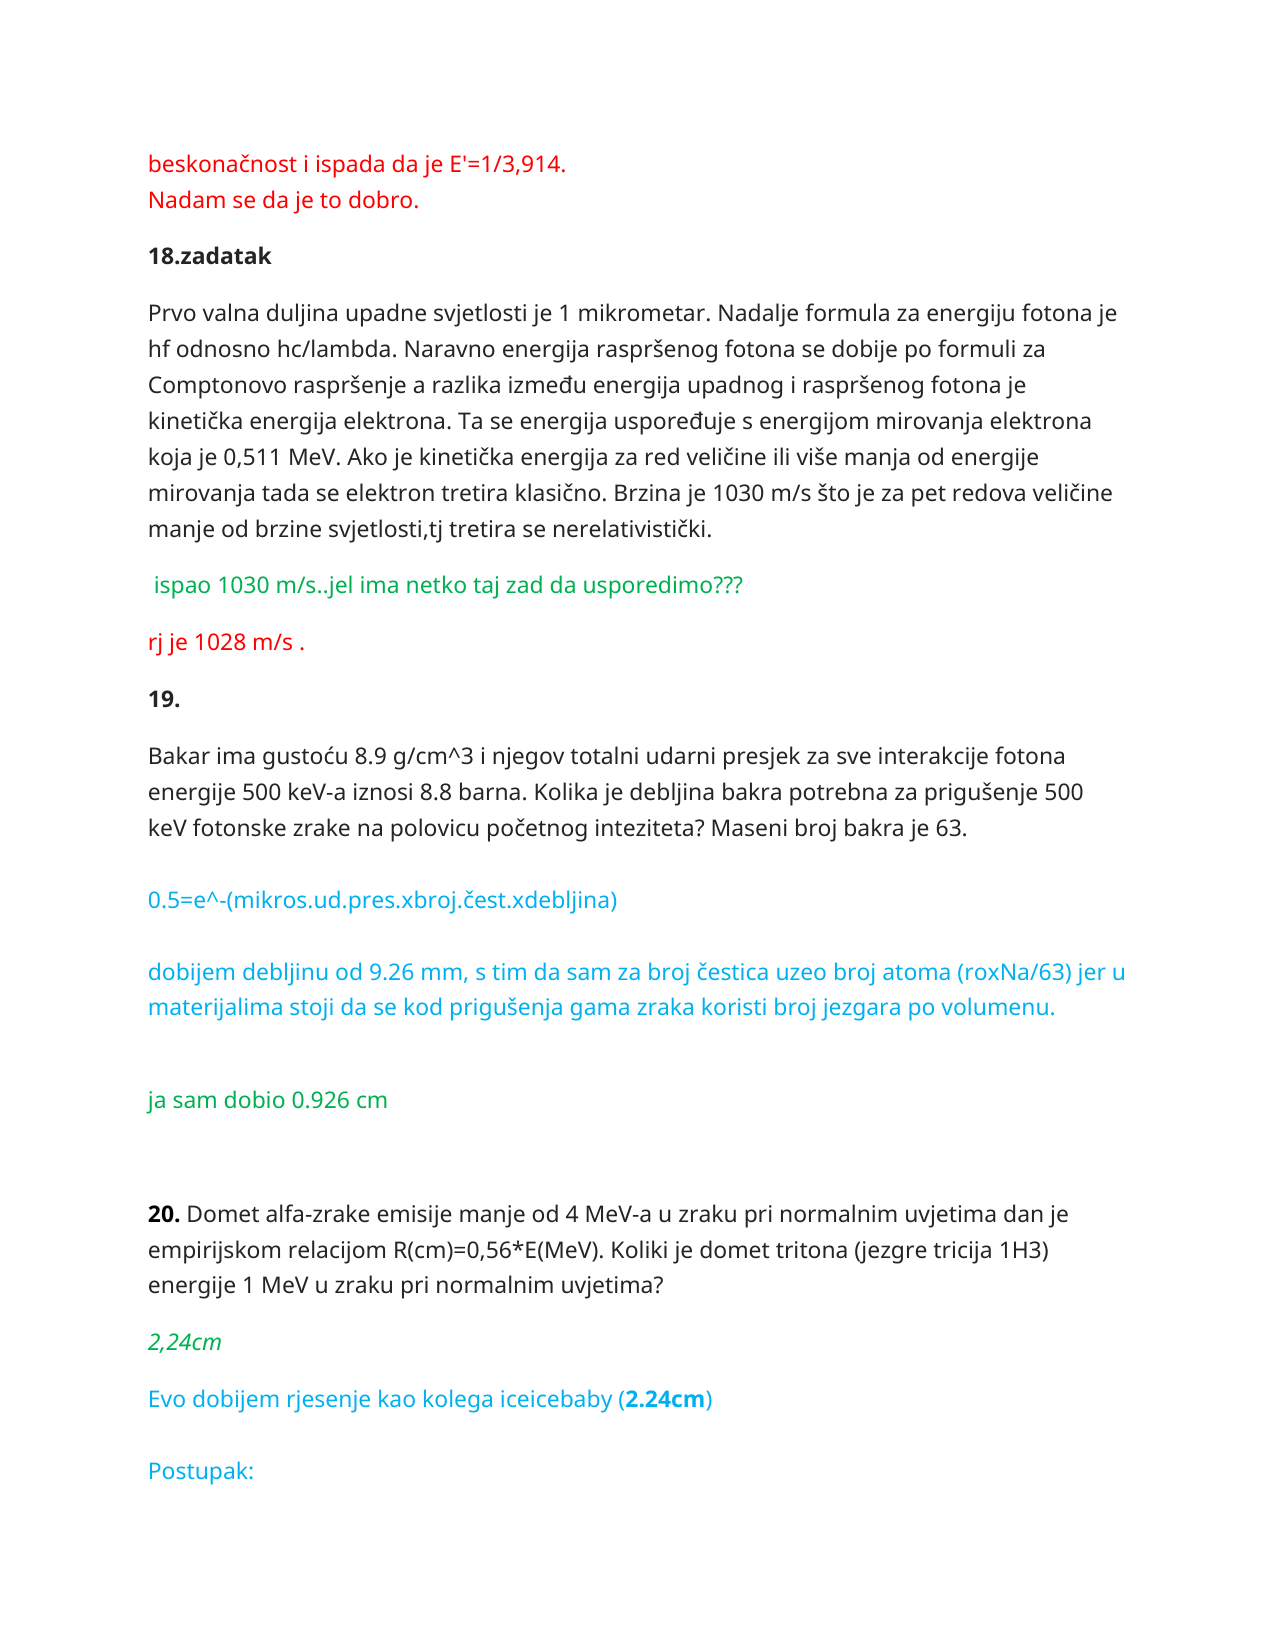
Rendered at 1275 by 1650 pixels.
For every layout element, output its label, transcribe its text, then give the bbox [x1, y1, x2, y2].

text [148, 148, 1127, 215]
text 19. [148, 683, 1127, 714]
text 20. Domet alfa-zrake emisije manje od 4 MeV-a u zraku pri normalnim uvjetima dan je empirijskom relacijom R(cm)=0,56*E(MeV). Koliki je domet tritona (jezgre tricija 1H3) energije 1 MeV u zraku pri normalnim uvjetima? [148, 1198, 1127, 1301]
text 2,24cm [148, 1326, 1127, 1357]
text 18.zadatak [148, 240, 1127, 272]
text rj je 1028 m/s . [148, 626, 1127, 657]
text ja sam dobio 0.926 cm [148, 1048, 1127, 1115]
text Prvo valna duljina upadne svjetlosti je 1 mikrometar. Nadalje formula za energiju fotona je hf odnosno hc/lambda. Naravno energija raspršenog fotona se dobije po formuli za Comptonovo raspršenje a razlika između energija upadnog i raspršenog fotona je kinetička energija elektrona. Ta se energija uspoređuje s energijom mirovanja elektrona koja je 0,511 MeV. Ako je kinetička energija za red veličine ili više manja od energije mirovanja tada se elektron tretira klasično. Brzina je 1030 m/s što je za pet redova veličine manje od brzine svjetlosti,tj tretira se nerelativistički. [148, 297, 1127, 544]
text Bakar ima gustoću 8.9 g/cm^3 i njegov totalni udarni presjek za sve interakcije fotona energije 500 keV-a iznosi 8.8 barna. Kolika je debljina bakra potrebna za prigušenje 500 keV fotonske zrake na polovicu početnog inteziteta? Maseni broj bakra je 63. 0.5=e^-(mikros.ud.pres.xbroj.čest.xdebljina) dobijem debljinu od 9.26 mm, s tim da sam za broj čestica uzeo broj atoma (roxNa/63) jer u materijalima stoji da se kod prigušenja gama zraka koristi broj jezgara po volumenu. [148, 740, 1127, 1023]
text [148, 1383, 1127, 1486]
text ispao 1030 m/s..jel ima netko taj zad da usporedimo??? [148, 569, 1127, 601]
